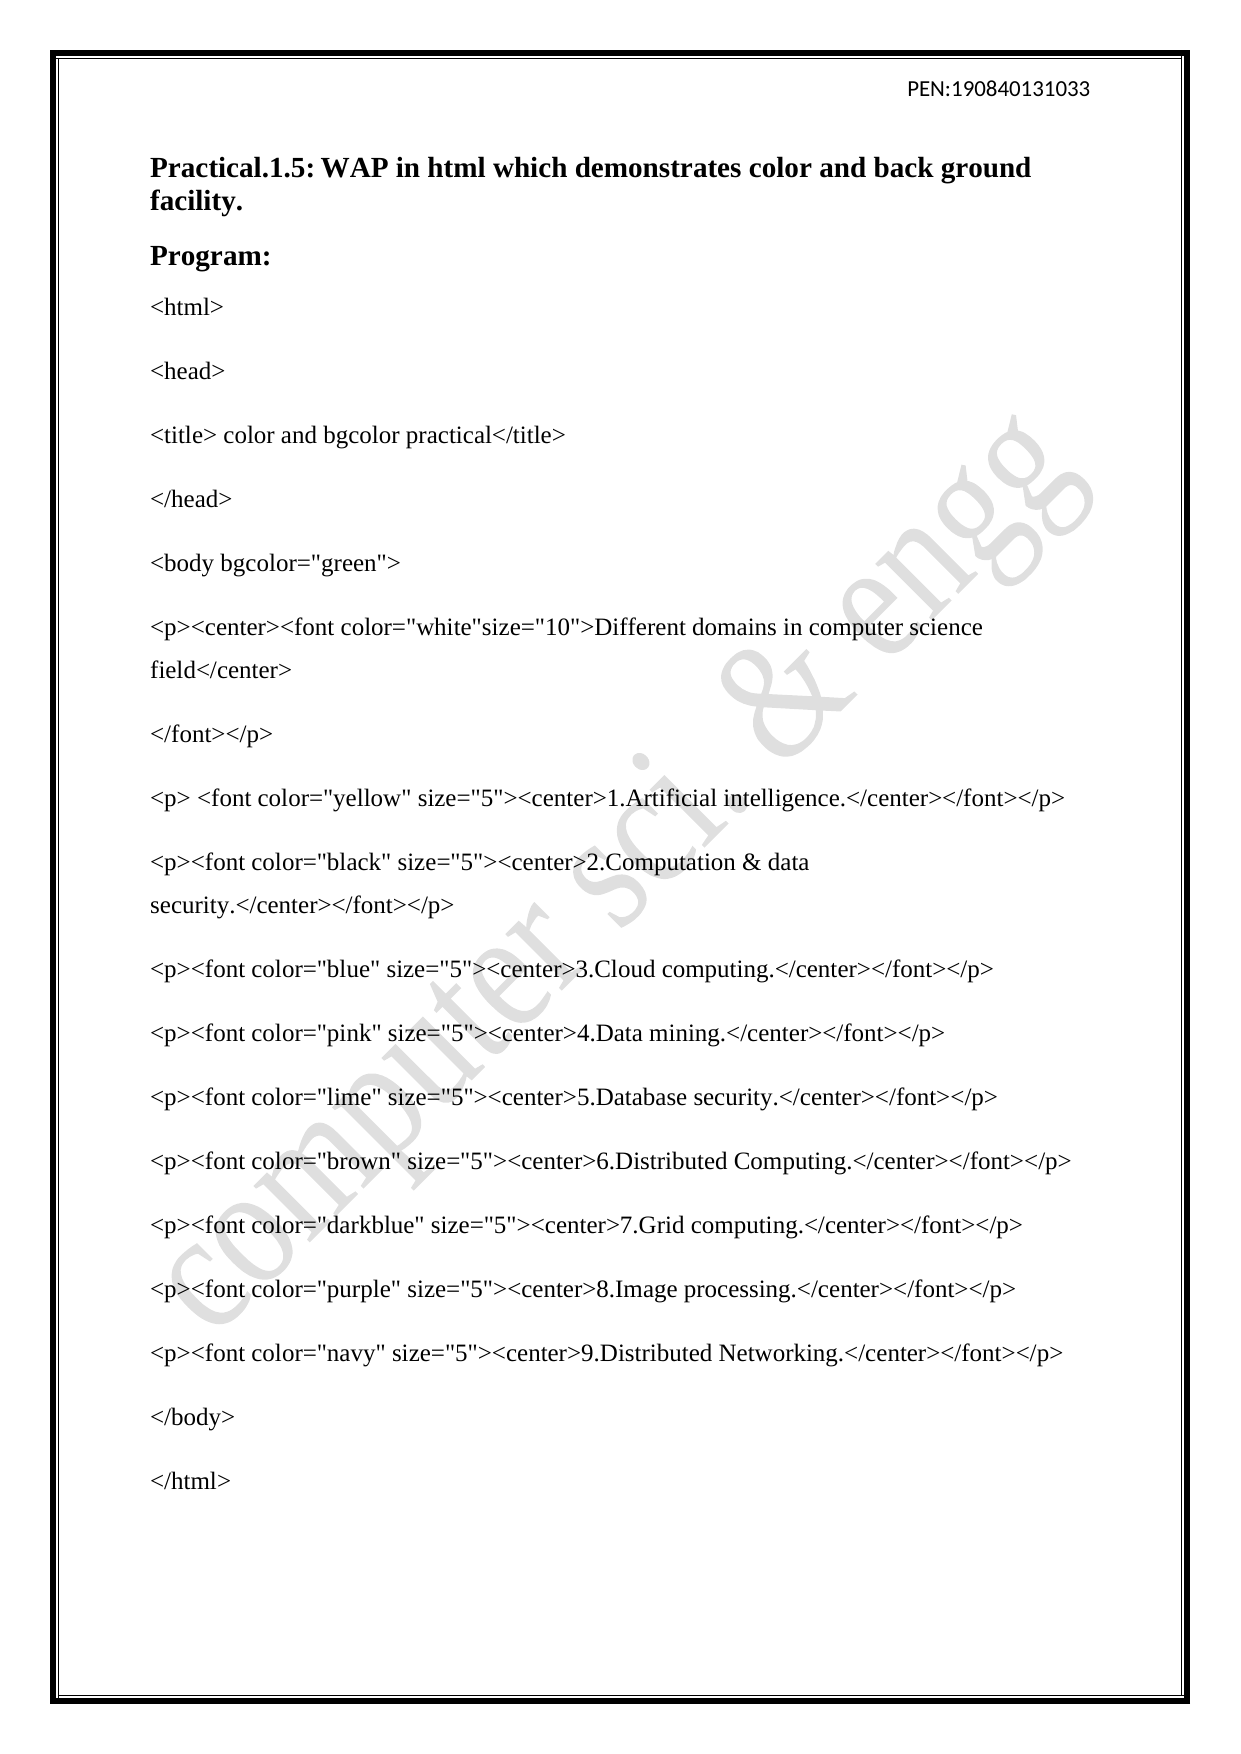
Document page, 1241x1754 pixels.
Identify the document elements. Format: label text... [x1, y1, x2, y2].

text <p><font color="navy" size="5"><center>9.Distributed Networking.</center></font></p> [150, 1338, 1090, 1367]
text <p><font color="brown" size="5"><center>6.Distributed Computing.</center></font></p> [150, 1146, 1090, 1175]
text <p><font color="blue" size="5"><center>3.Cloud computing.</center></font></p> [150, 954, 1090, 983]
text </html> [150, 1466, 1090, 1494]
text <title> color and bgcolor practical</title> [150, 420, 1090, 449]
text </head> [150, 484, 1090, 513]
text <p><center><font color="white"size="10">Different domains in computer science field</center> [150, 612, 1090, 684]
text </font></p> [150, 719, 1090, 748]
text <body bgcolor="green"> [150, 548, 1090, 577]
text Program: [150, 238, 1090, 271]
text <p> <font color="yellow" size="5"><center>1.Artificial intelligence.</center></font></p> [150, 783, 1090, 812]
text <p><font color="darkblue" size="5"><center>7.Grid computing.</center></font></p> [150, 1210, 1090, 1239]
text <head> [150, 356, 1090, 385]
text <html> [150, 292, 1090, 321]
text <p><font color="black" size="5"><center>2.Computation & data security.</center></font></p> [150, 847, 1090, 919]
text </body> [150, 1402, 1090, 1431]
text <p><font color="pink" size="5"><center>4.Data mining.</center></font></p> [150, 1018, 1090, 1047]
text <p><font color="lime" size="5"><center>5.Database security.</center></font></p> [150, 1082, 1090, 1111]
text Practical.1.5: WAP in html which demonstrates color and back ground facility. [150, 150, 1090, 217]
text <p><font color="purple" size="5"><center>8.Image processing.</center></font></p> [150, 1274, 1090, 1303]
